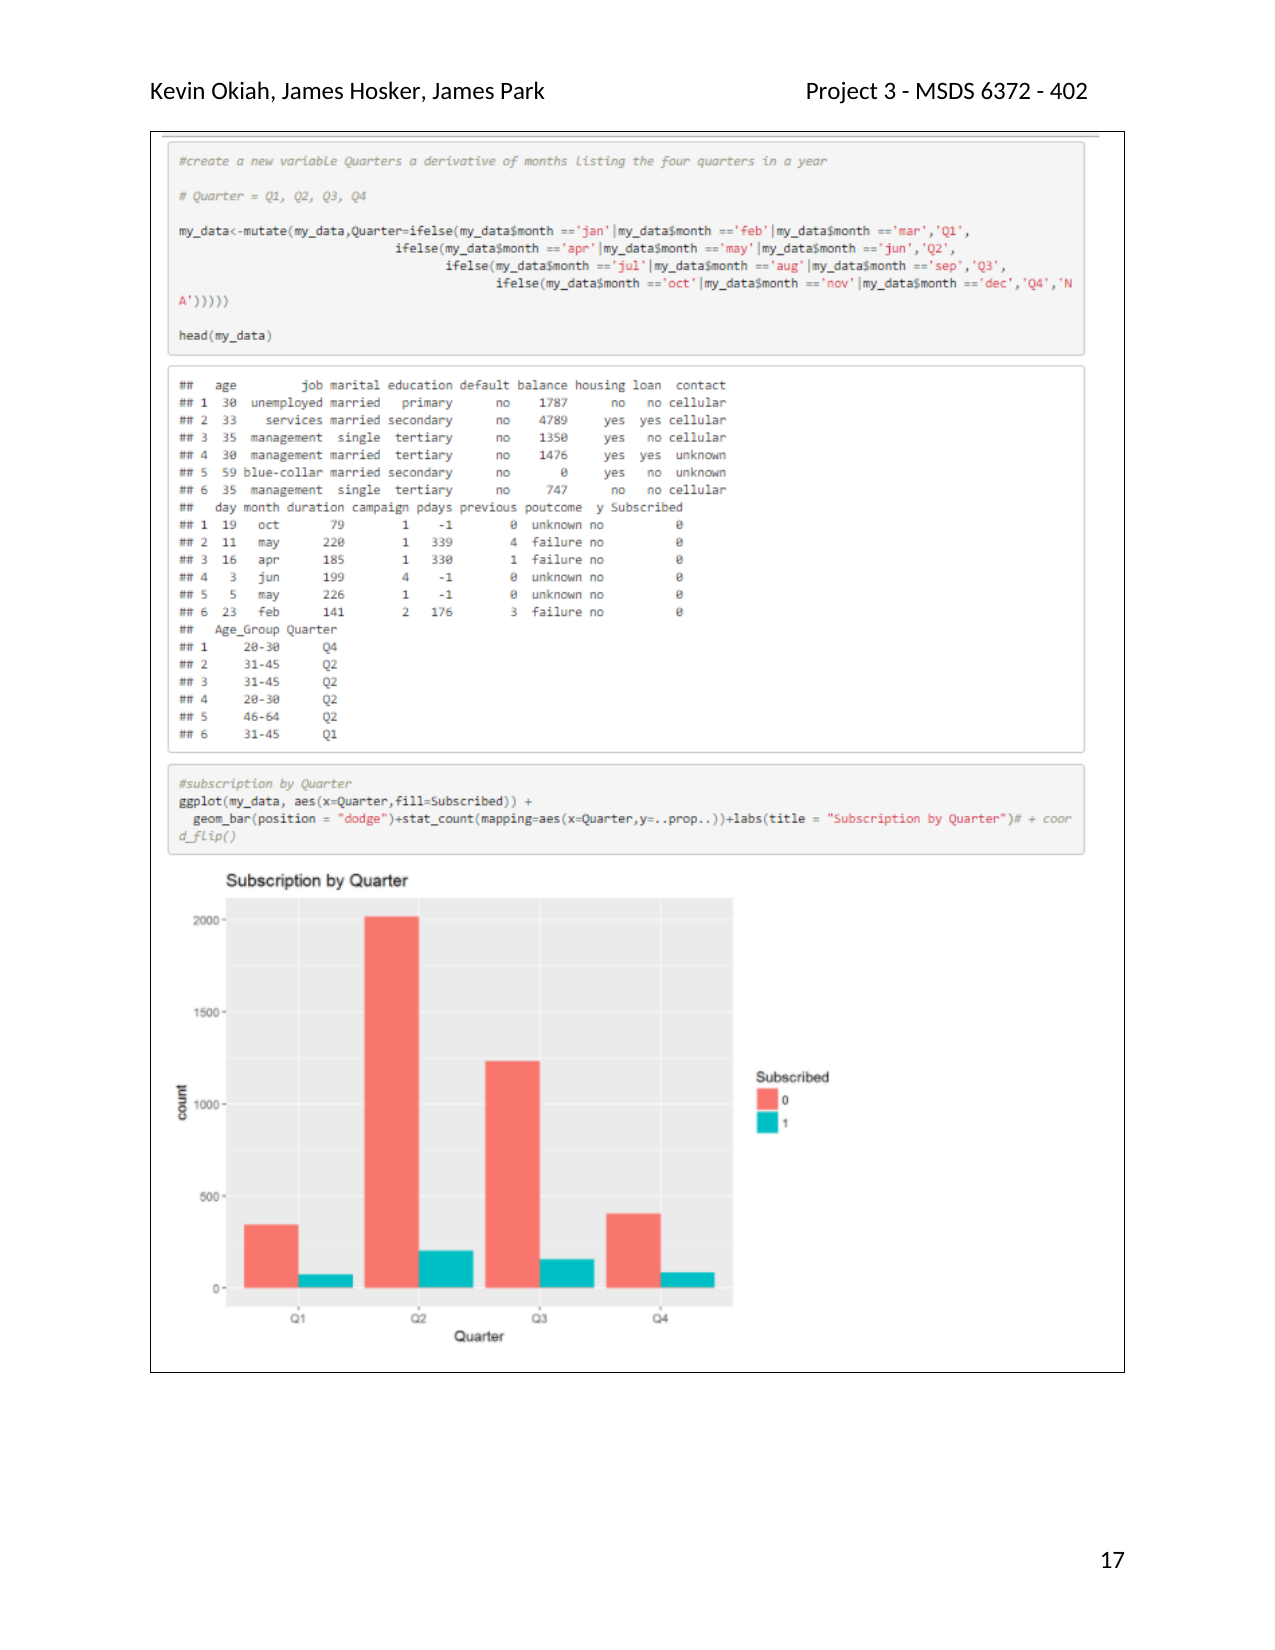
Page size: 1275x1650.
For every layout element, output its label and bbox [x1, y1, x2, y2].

picture [161, 132, 1100, 1345]
table_header [151, 132, 1124, 1372]
